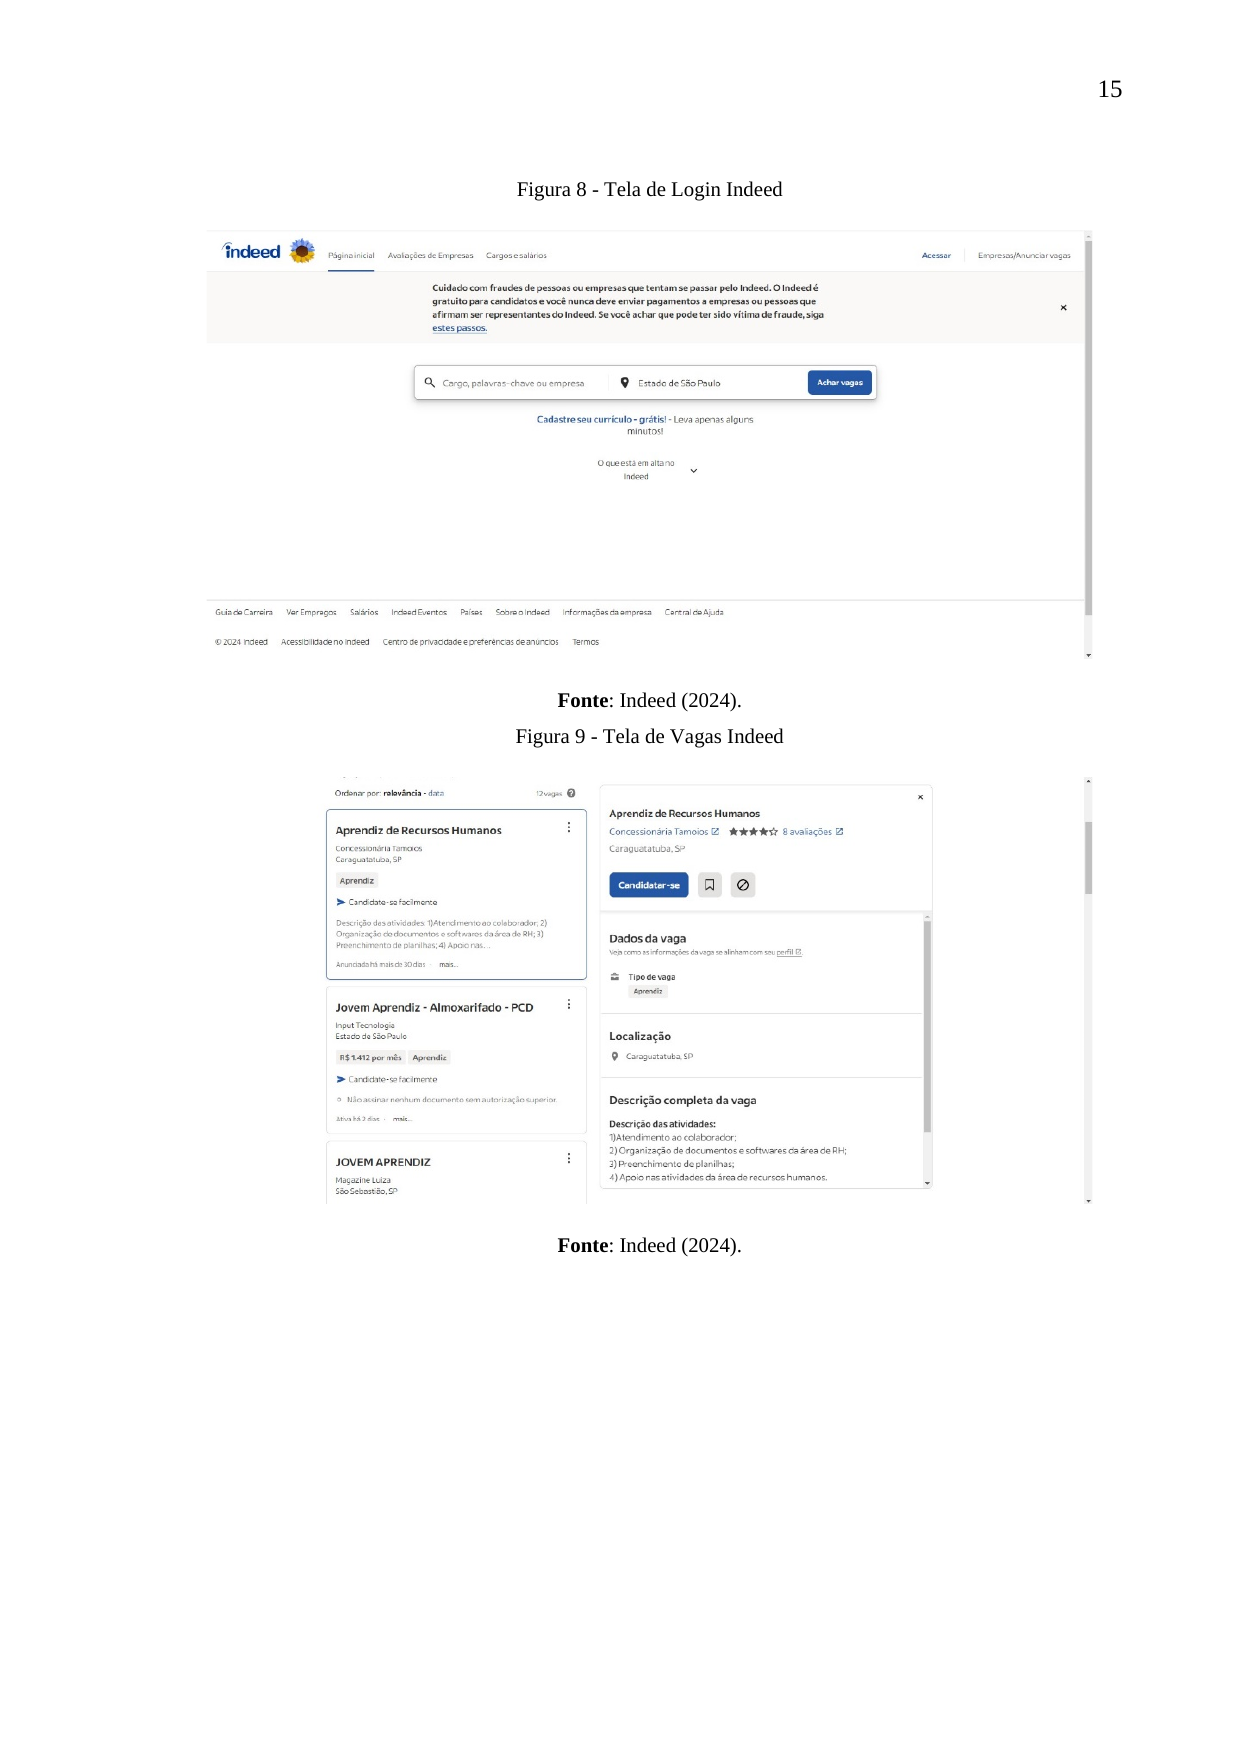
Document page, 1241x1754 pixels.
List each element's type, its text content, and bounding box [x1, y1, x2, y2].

picture [206, 777, 1093, 1204]
picture [206, 230, 1093, 659]
text Fonte: Indeed (2024). [177, 1233, 1122, 1257]
text Fonte: Indeed (2024). [177, 688, 1122, 712]
text Figura 8 - Tela de Login Indeed [177, 177, 1122, 201]
text Figura 9 - Tela de Vagas Indeed [177, 724, 1122, 748]
